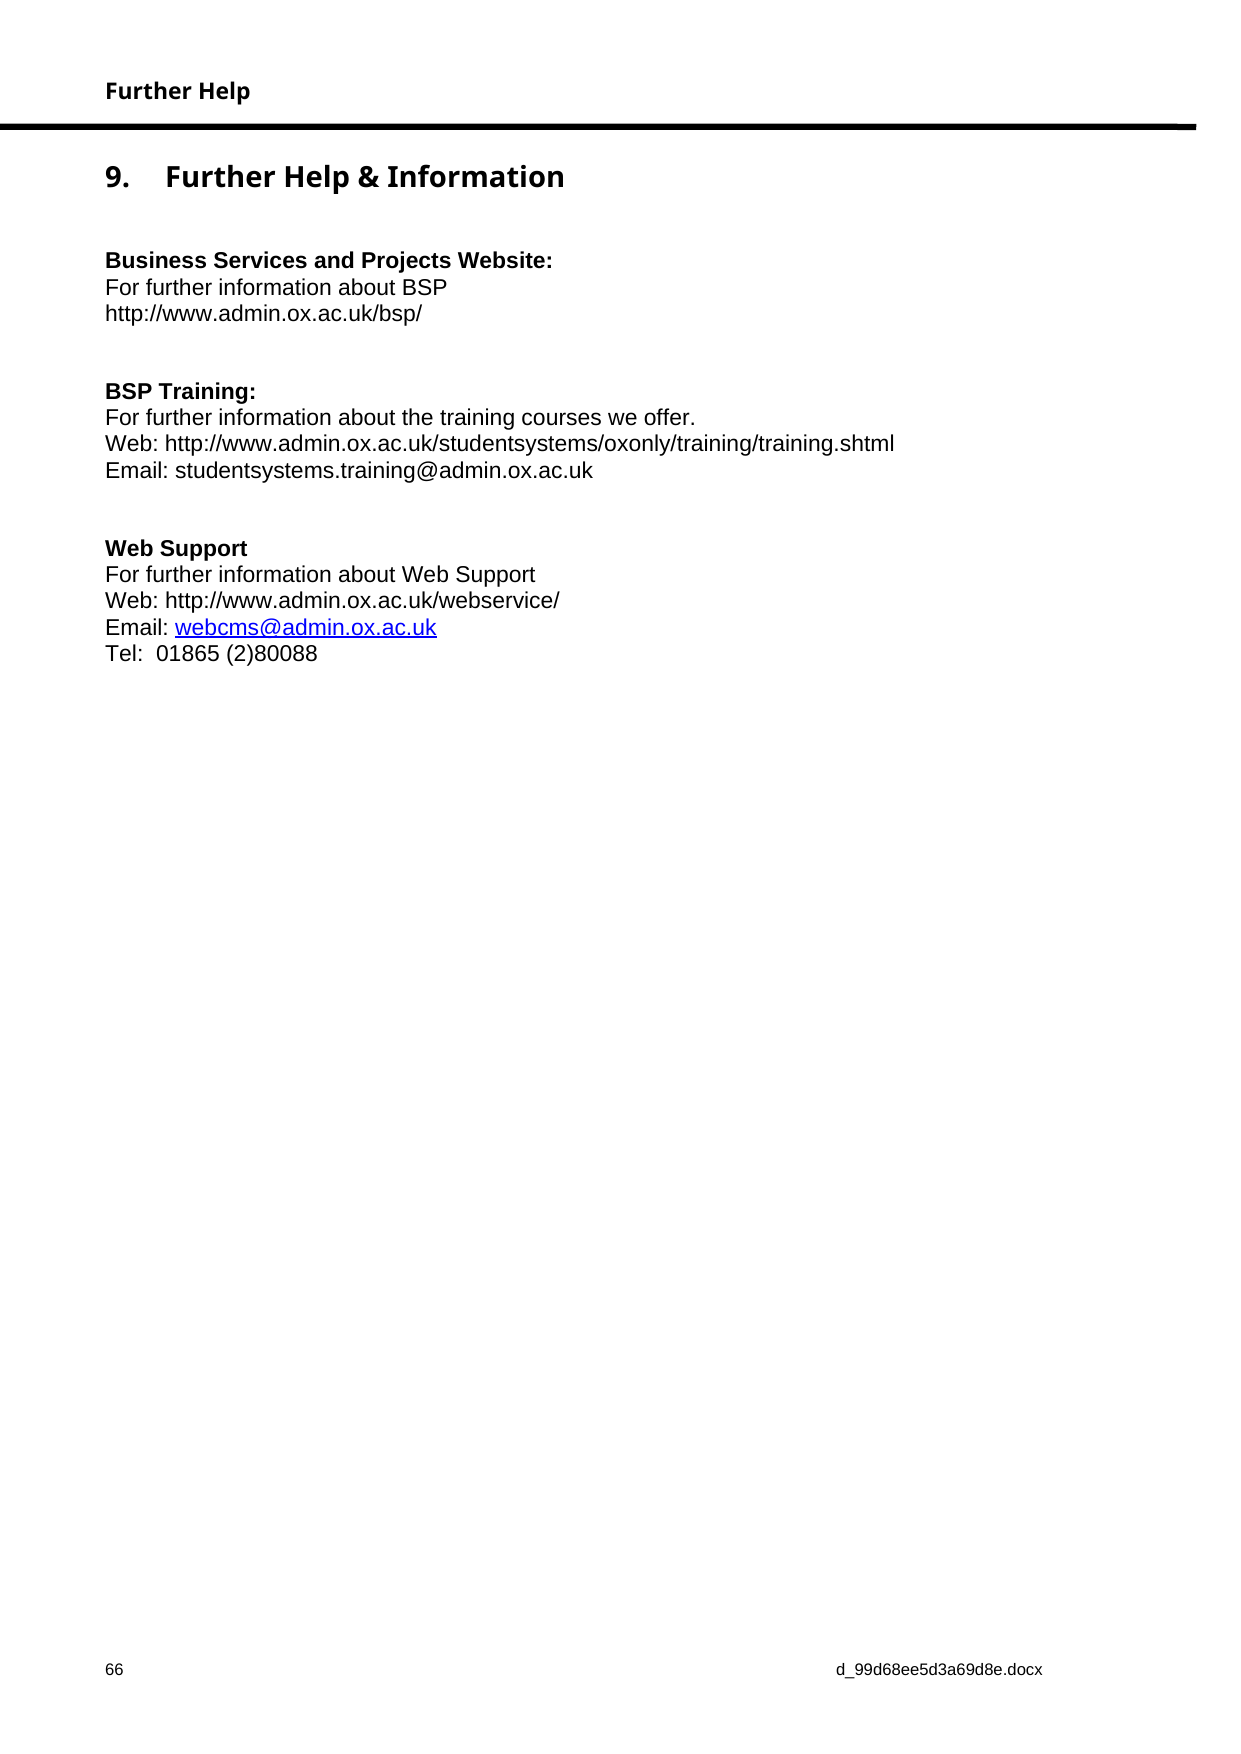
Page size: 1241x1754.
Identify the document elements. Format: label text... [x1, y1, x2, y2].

text For further information about Web Support [105, 561, 1047, 587]
text For further information about BSP [105, 274, 1047, 300]
text BSP Training: [105, 378, 1047, 404]
text Business Services and Projects Website: [105, 247, 1047, 274]
text Web Support [105, 534, 1047, 561]
text Email: studentsystems.training@admin.ox.ac.uk [105, 457, 1047, 483]
subtitle Further Help & Information [105, 156, 1047, 196]
text For further information about the training courses we offer. [105, 404, 1047, 430]
text http://www.admin.ox.ac.uk/bsp/ [105, 300, 1047, 326]
text Web: http://www.admin.ox.ac.uk/webservice/ [105, 587, 1047, 613]
text Email: webcms@admin.ox.ac.uk Tel: 01865 (2)80088 [105, 613, 1047, 666]
text Web: http://www.admin.ox.ac.uk/studentsystems/oxonly/training/training.shtml [105, 430, 1047, 457]
